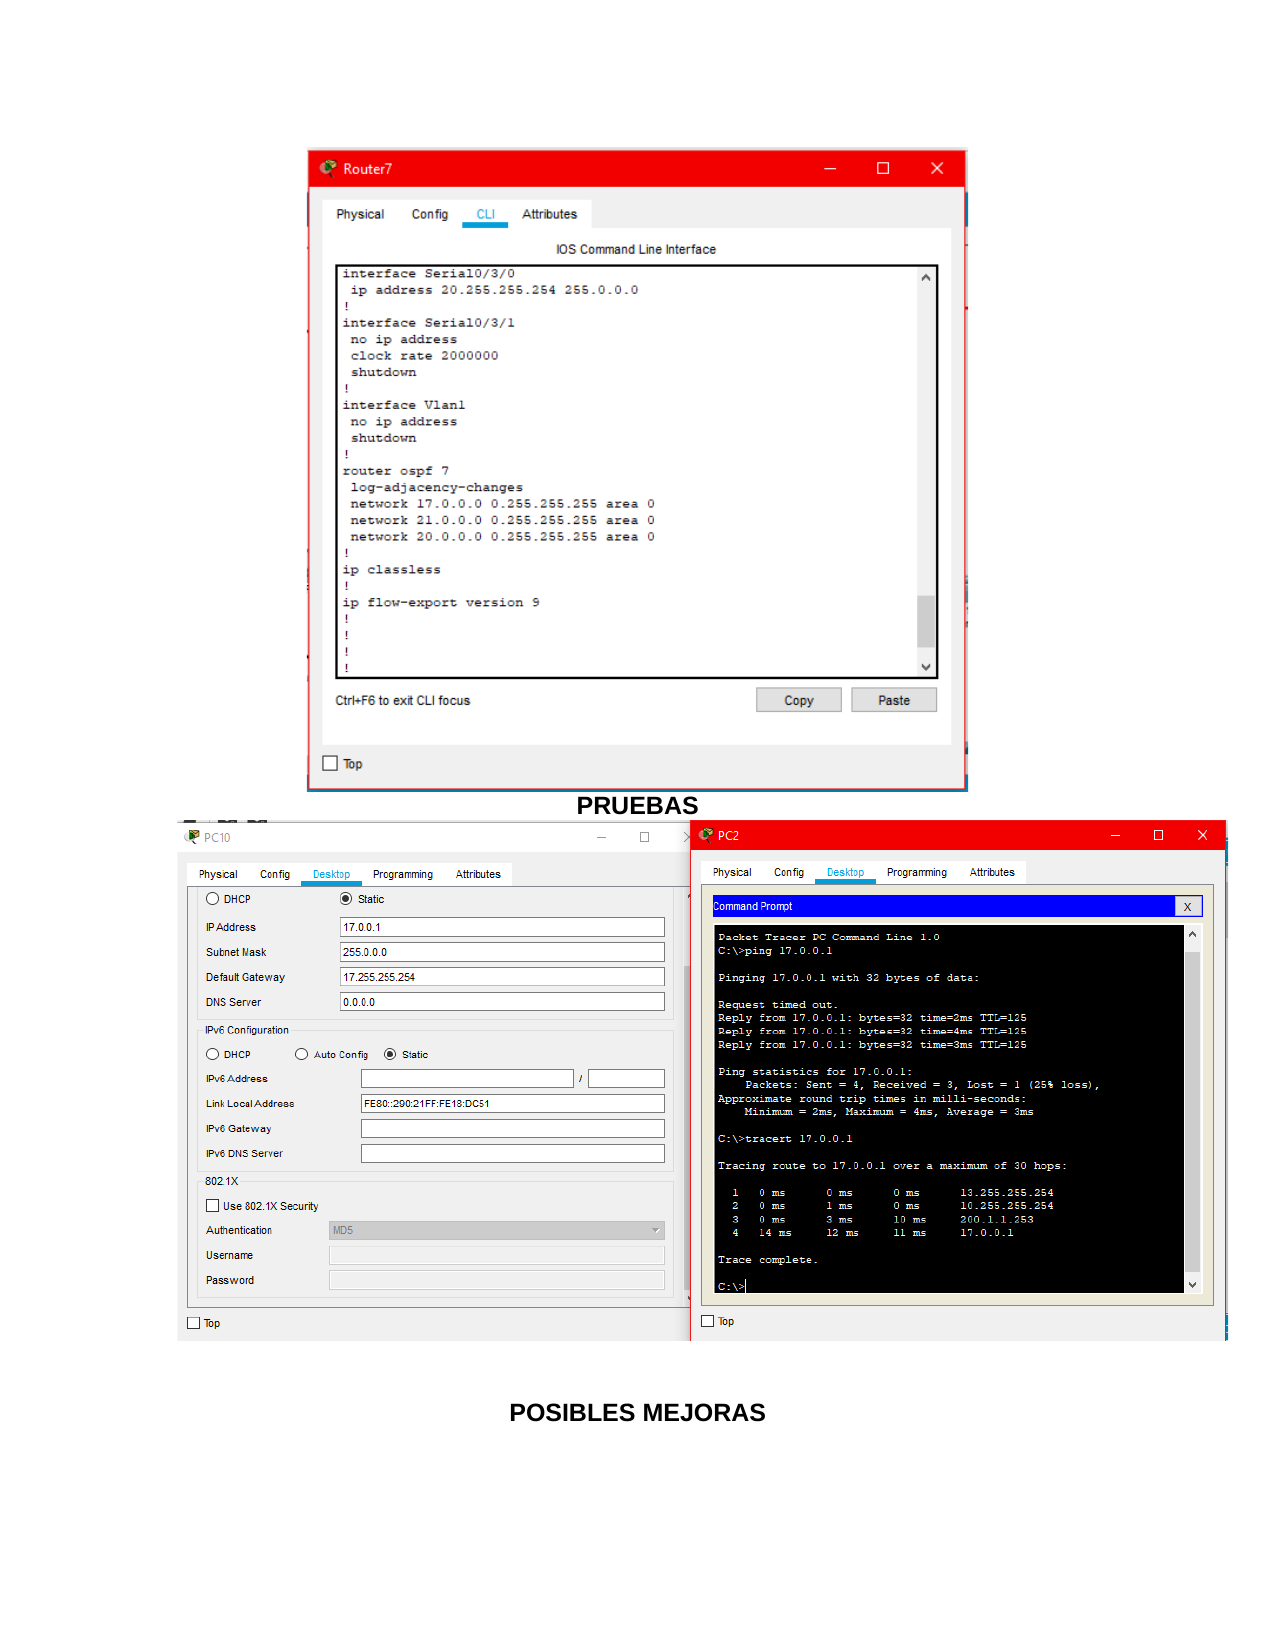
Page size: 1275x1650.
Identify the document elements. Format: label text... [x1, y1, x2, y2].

text POSIBLES MEJORAS [177, 1398, 1098, 1427]
picture [177, 820, 1229, 1341]
picture [306, 147, 969, 789]
text PRUEBAS [177, 791, 1098, 820]
